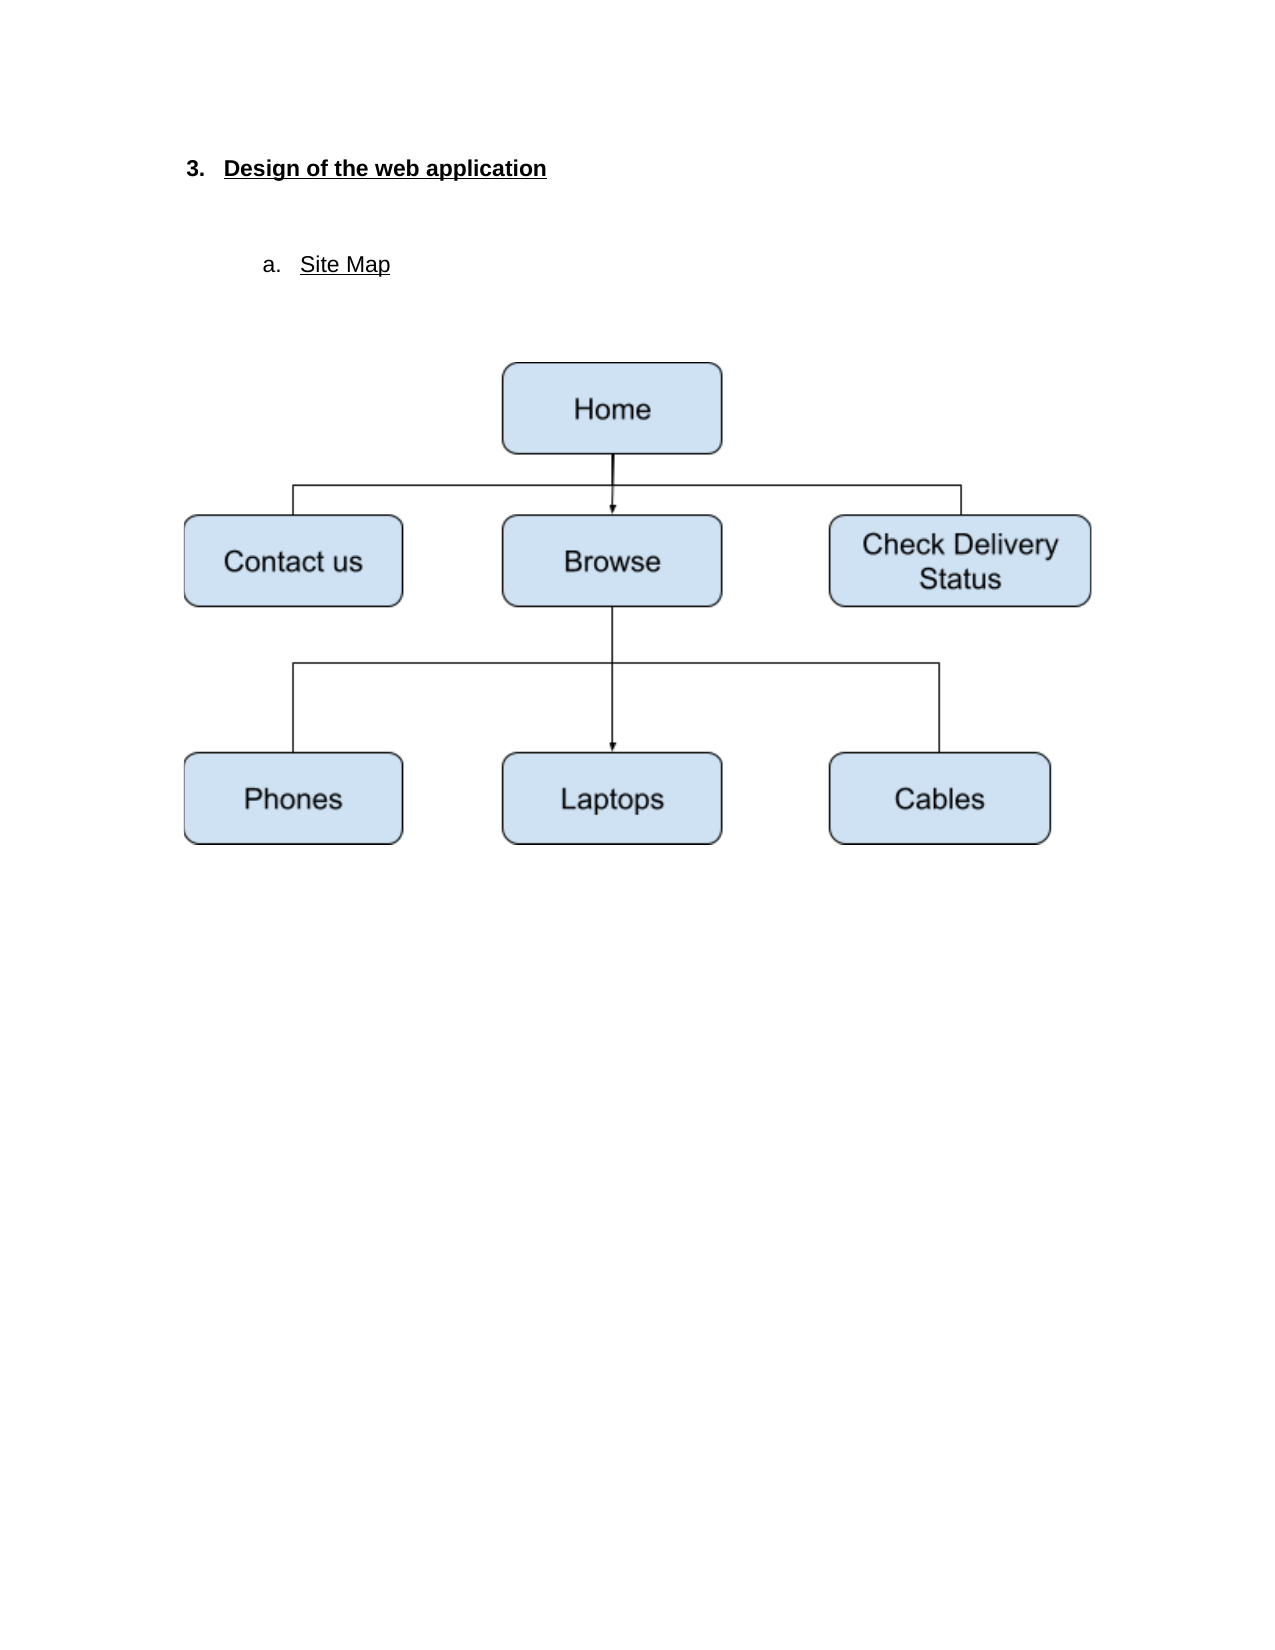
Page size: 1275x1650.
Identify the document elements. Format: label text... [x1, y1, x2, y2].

picture [183, 362, 1092, 845]
list Site Map [262, 251, 1121, 277]
subtitle Design of the web application [186, 155, 1121, 181]
